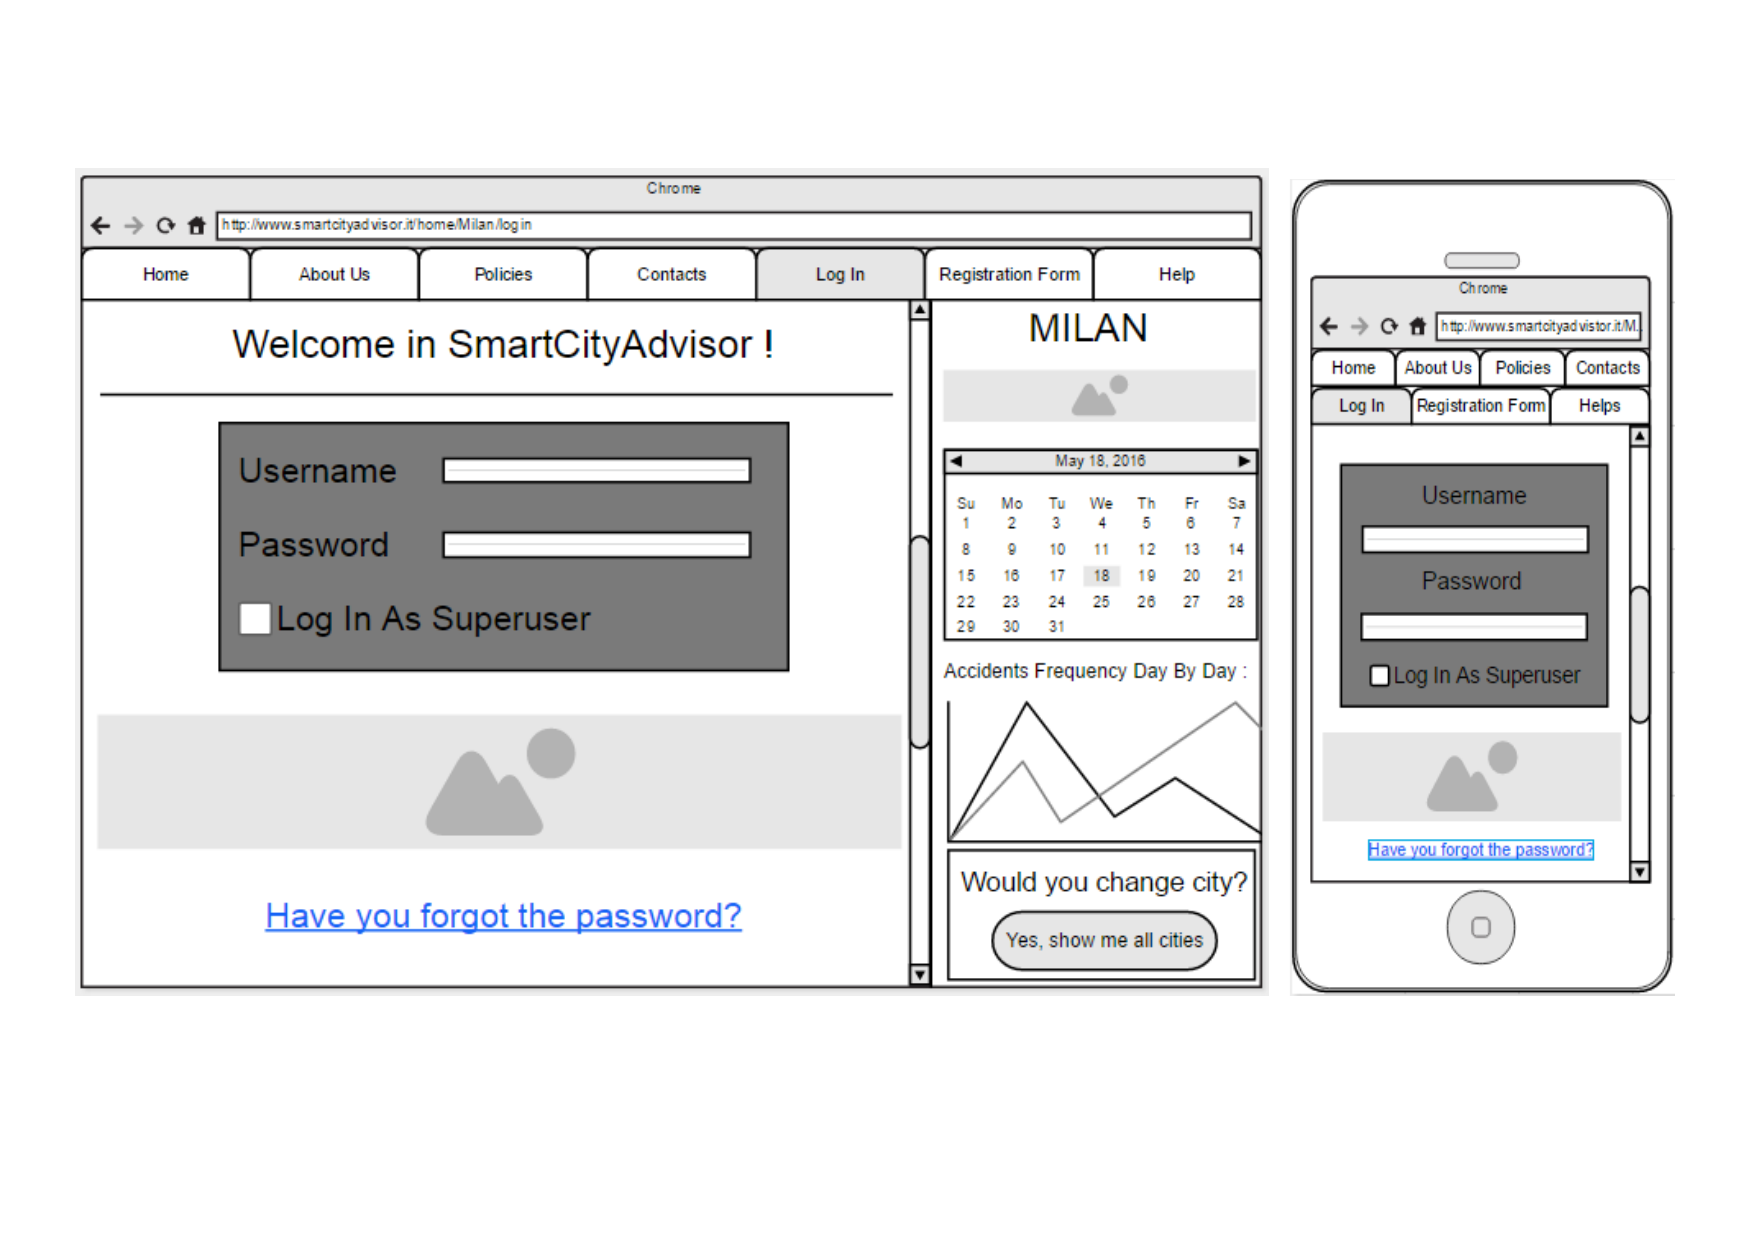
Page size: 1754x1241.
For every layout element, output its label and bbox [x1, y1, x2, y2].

picture [1289, 179, 1675, 996]
picture [75, 168, 1269, 996]
